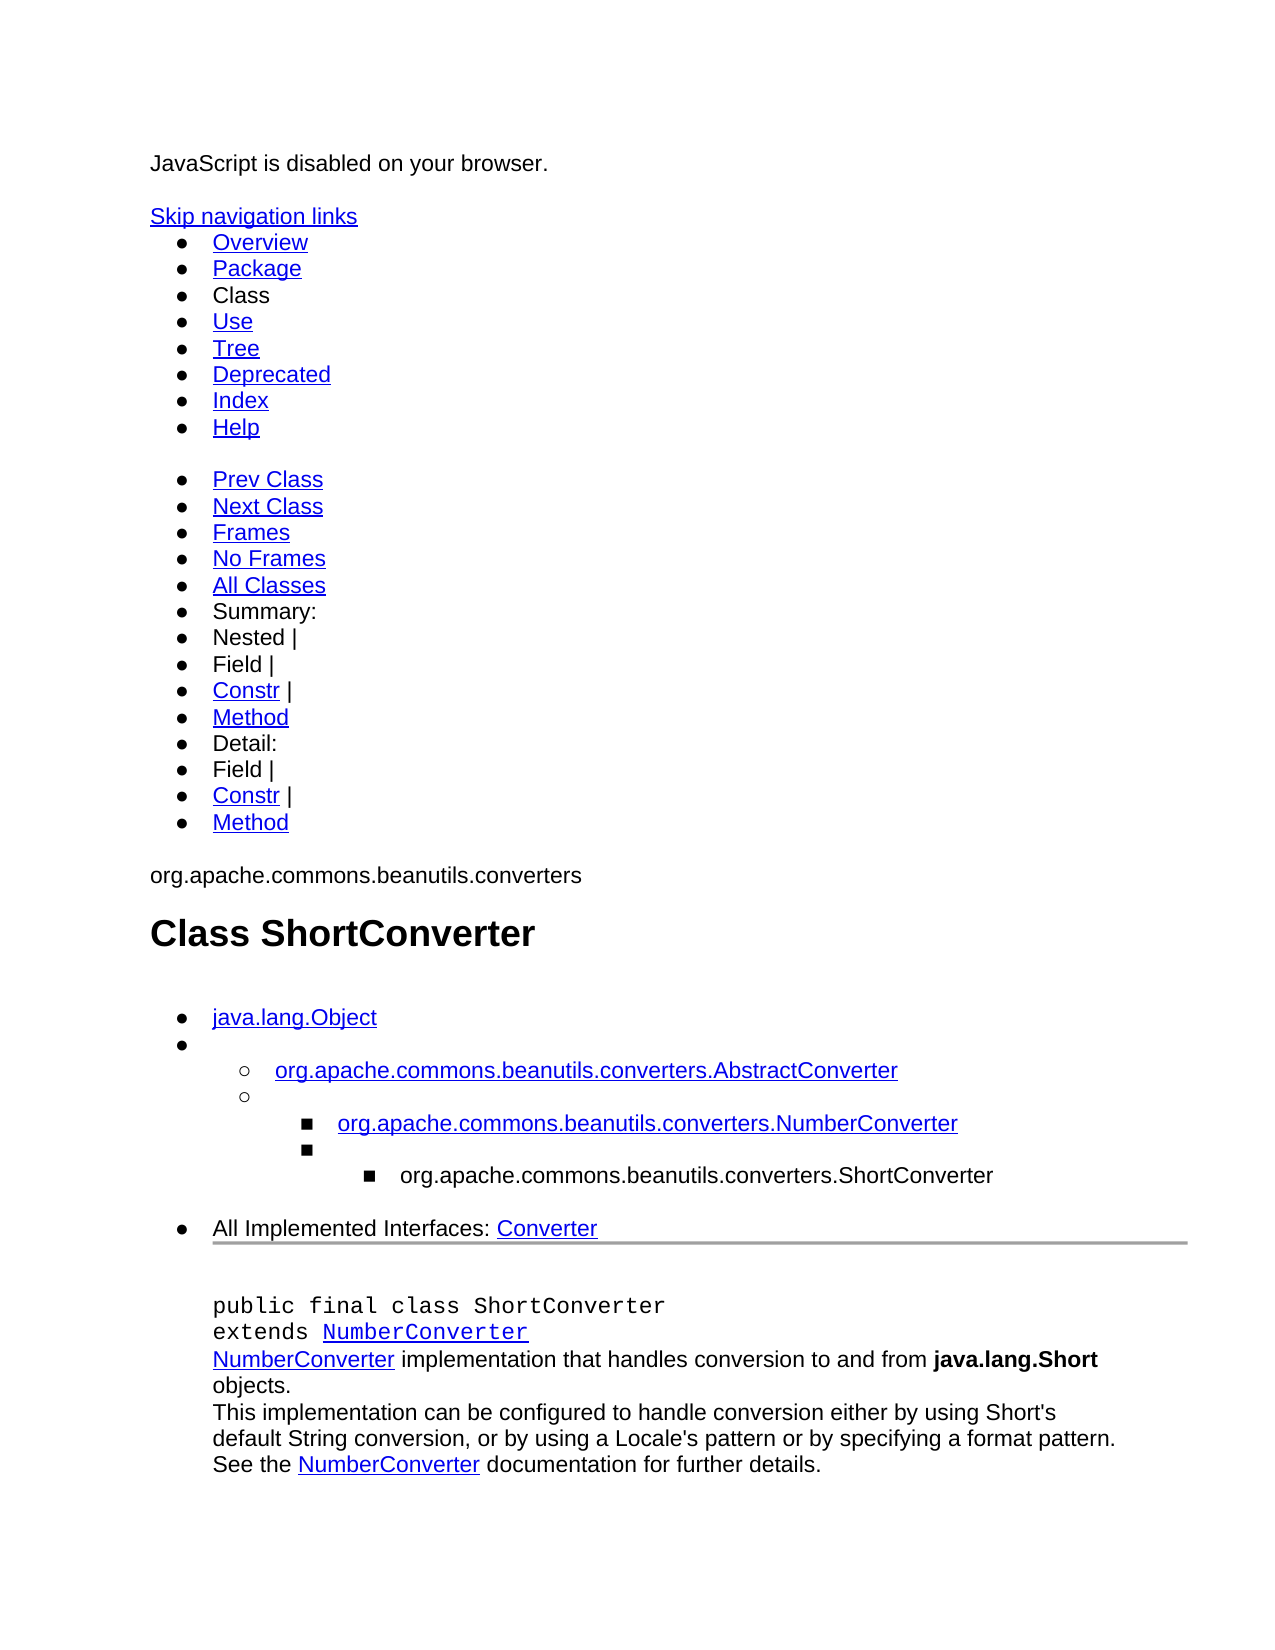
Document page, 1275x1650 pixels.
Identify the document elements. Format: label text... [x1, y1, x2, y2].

list All Classes [175, 572, 1125, 598]
list Method [175, 809, 1125, 835]
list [175, 1215, 1125, 1478]
list Deprecated [175, 361, 1125, 387]
list Help [175, 413, 1125, 440]
list Frames [175, 519, 1125, 545]
list java.lang.Object [175, 1004, 1125, 1031]
list Constr | [175, 677, 1125, 703]
list Tree [175, 334, 1125, 361]
list No Frames [175, 545, 1125, 572]
text JavaScript is disabled on your browser. [150, 150, 1125, 176]
list Package [175, 255, 1125, 282]
list org.apache.commons.beanutils.converters.NumberConverter [300, 1110, 1125, 1136]
list Prev Class [175, 466, 1125, 493]
list Next Class [175, 493, 1125, 519]
list Constr | [175, 782, 1125, 809]
list Use [175, 308, 1125, 334]
list Class [175, 282, 1125, 308]
text Skip navigation links [150, 203, 1125, 229]
list Method [175, 703, 1125, 730]
list Detail: [175, 730, 1125, 756]
list Summary: [175, 598, 1125, 624]
list org.apache.commons.beanutils.converters.ShortConverter [362, 1162, 1125, 1189]
list Index [175, 387, 1125, 413]
list org.apache.commons.beanutils.converters.AbstractConverter [237, 1057, 1125, 1083]
subtitle Class ShortConverter [150, 911, 1125, 954]
list Field | [175, 756, 1125, 782]
list Overview [175, 229, 1125, 255]
text org.apache.commons.beanutils.converters [150, 862, 1125, 888]
list Field | [175, 651, 1125, 677]
list Nested | [175, 624, 1125, 651]
